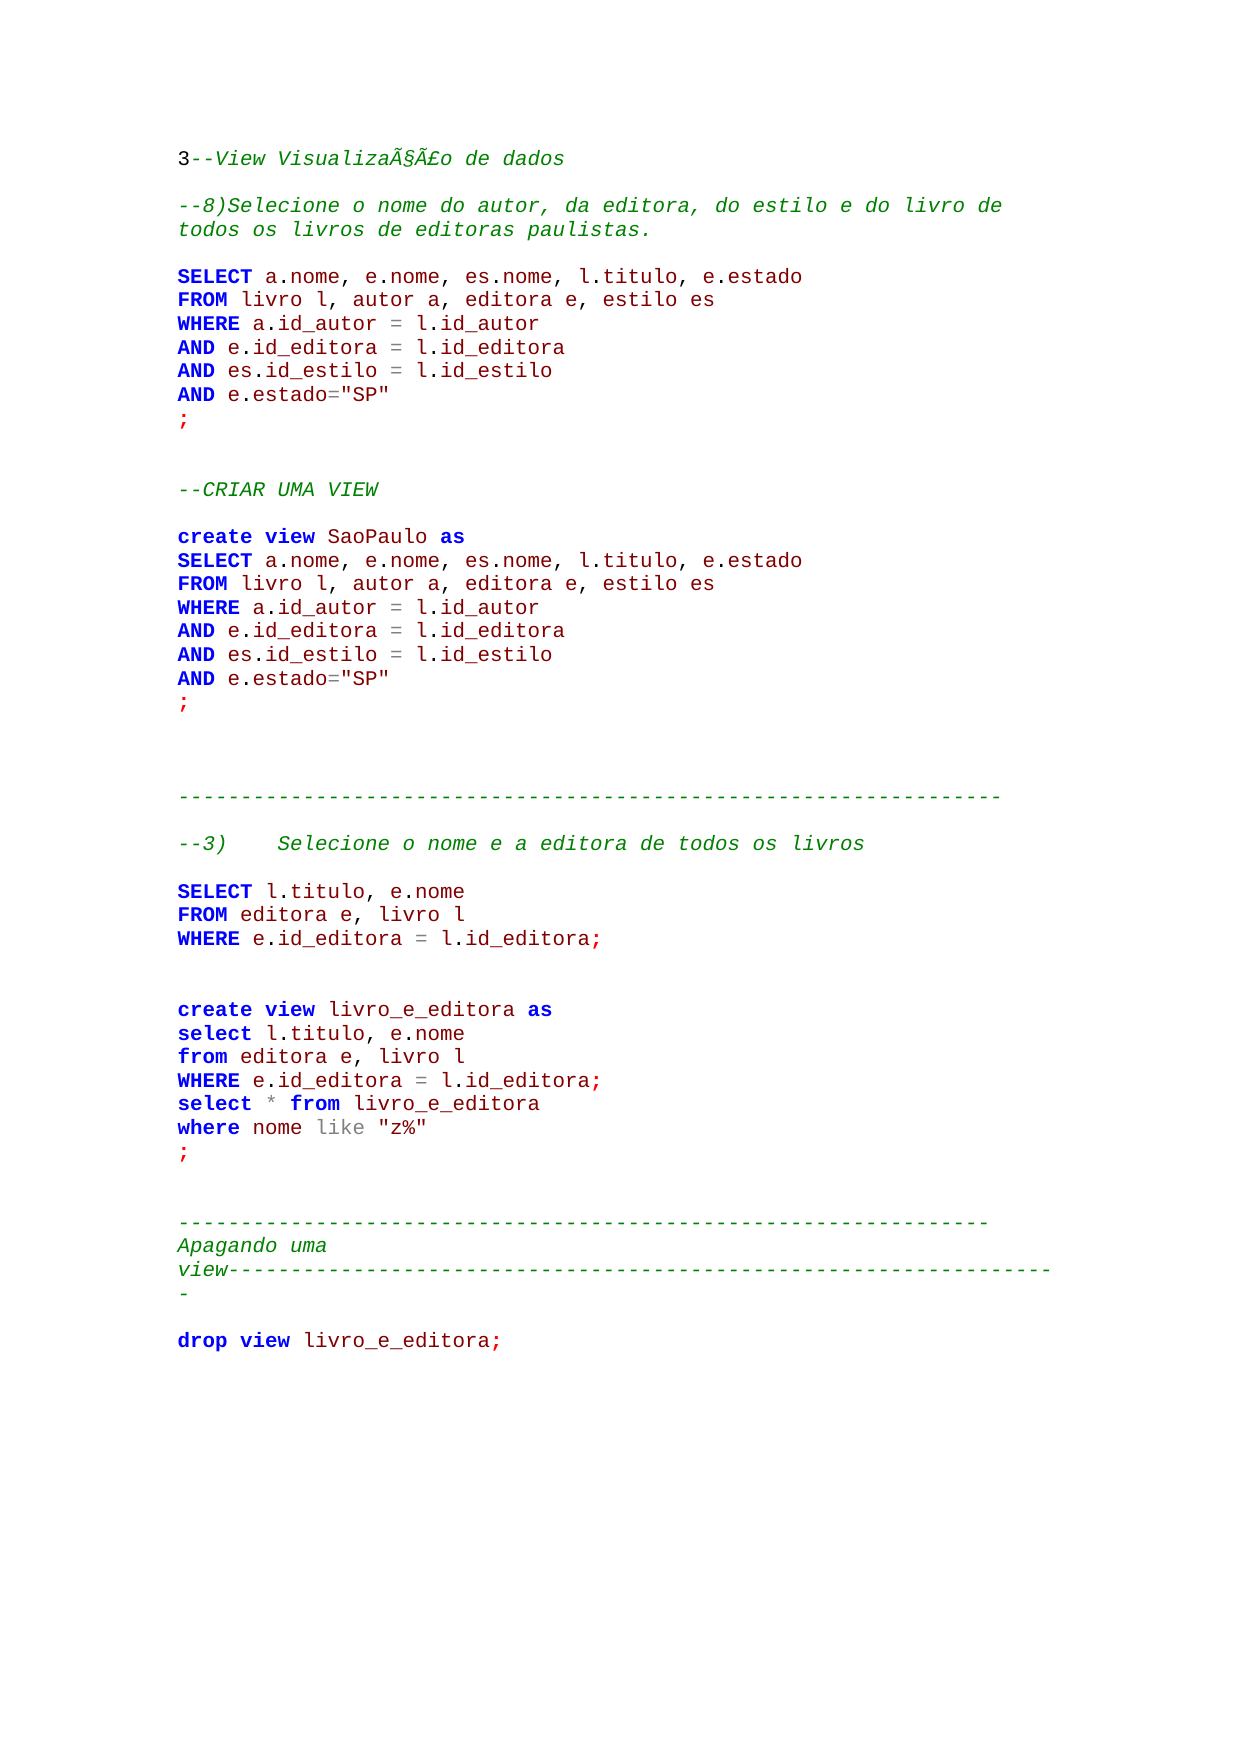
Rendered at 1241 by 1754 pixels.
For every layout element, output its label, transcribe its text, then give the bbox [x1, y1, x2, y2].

text create view livro_e_editora as [177, 999, 1063, 1022]
text 3--View VisualizaÃ§Ã£o de dados [177, 148, 1063, 171]
text select * from livro_e_editora [177, 1093, 1063, 1117]
text AND e.id_editora = l.id_editora [177, 621, 1063, 644]
text WHERE e.id_editora = l.id_editora; [177, 928, 1063, 952]
text WHERE a.id_autor = l.id_autor [177, 313, 1063, 337]
text WHERE e.id_editora = l.id_editora; [177, 1070, 1063, 1093]
text ; [177, 691, 1063, 715]
text where nome like "z%" [177, 1117, 1063, 1141]
text FROM livro l, autor a, editora e, estilo es [177, 573, 1063, 597]
text create view SaoPaulo as [177, 526, 1063, 549]
text AND e.estado="SP" [177, 668, 1063, 691]
text AND e.id_editora = l.id_editora [177, 337, 1063, 360]
text AND es.id_estilo = l.id_estilo [177, 644, 1063, 668]
text FROM livro l, autor a, editora e, estilo es [177, 289, 1063, 313]
text SELECT a.nome, e.nome, es.nome, l.titulo, e.estado [177, 549, 1063, 573]
text --8)Selecione o nome do autor, da editora, do estilo e do livro de todos os livros de editoras paulistas. [177, 195, 1063, 242]
text --CRIAR UMA VIEW [177, 479, 1063, 502]
text drop view livro_e_editora; [177, 1330, 1063, 1353]
text ; [177, 408, 1063, 431]
text FROM editora e, livro l [177, 904, 1063, 928]
text -----------------------------------------------------------------Apagando uma view------------------------------------------------------------------- [177, 1212, 1063, 1306]
text SELECT l.titulo, e.nome [177, 881, 1063, 904]
text AND es.id_estilo = l.id_estilo [177, 360, 1063, 384]
text SELECT a.nome, e.nome, es.nome, l.titulo, e.estado [177, 266, 1063, 289]
text ------------------------------------------------------------------ [177, 786, 1063, 810]
text WHERE a.id_autor = l.id_autor [177, 597, 1063, 621]
text --3) Selecione o nome e a editora de todos os livros [177, 833, 1063, 857]
text ; [177, 1141, 1063, 1164]
text AND e.estado="SP" [177, 384, 1063, 408]
text from editora e, livro l [177, 1046, 1063, 1070]
text select l.titulo, e.nome [177, 1022, 1063, 1046]
